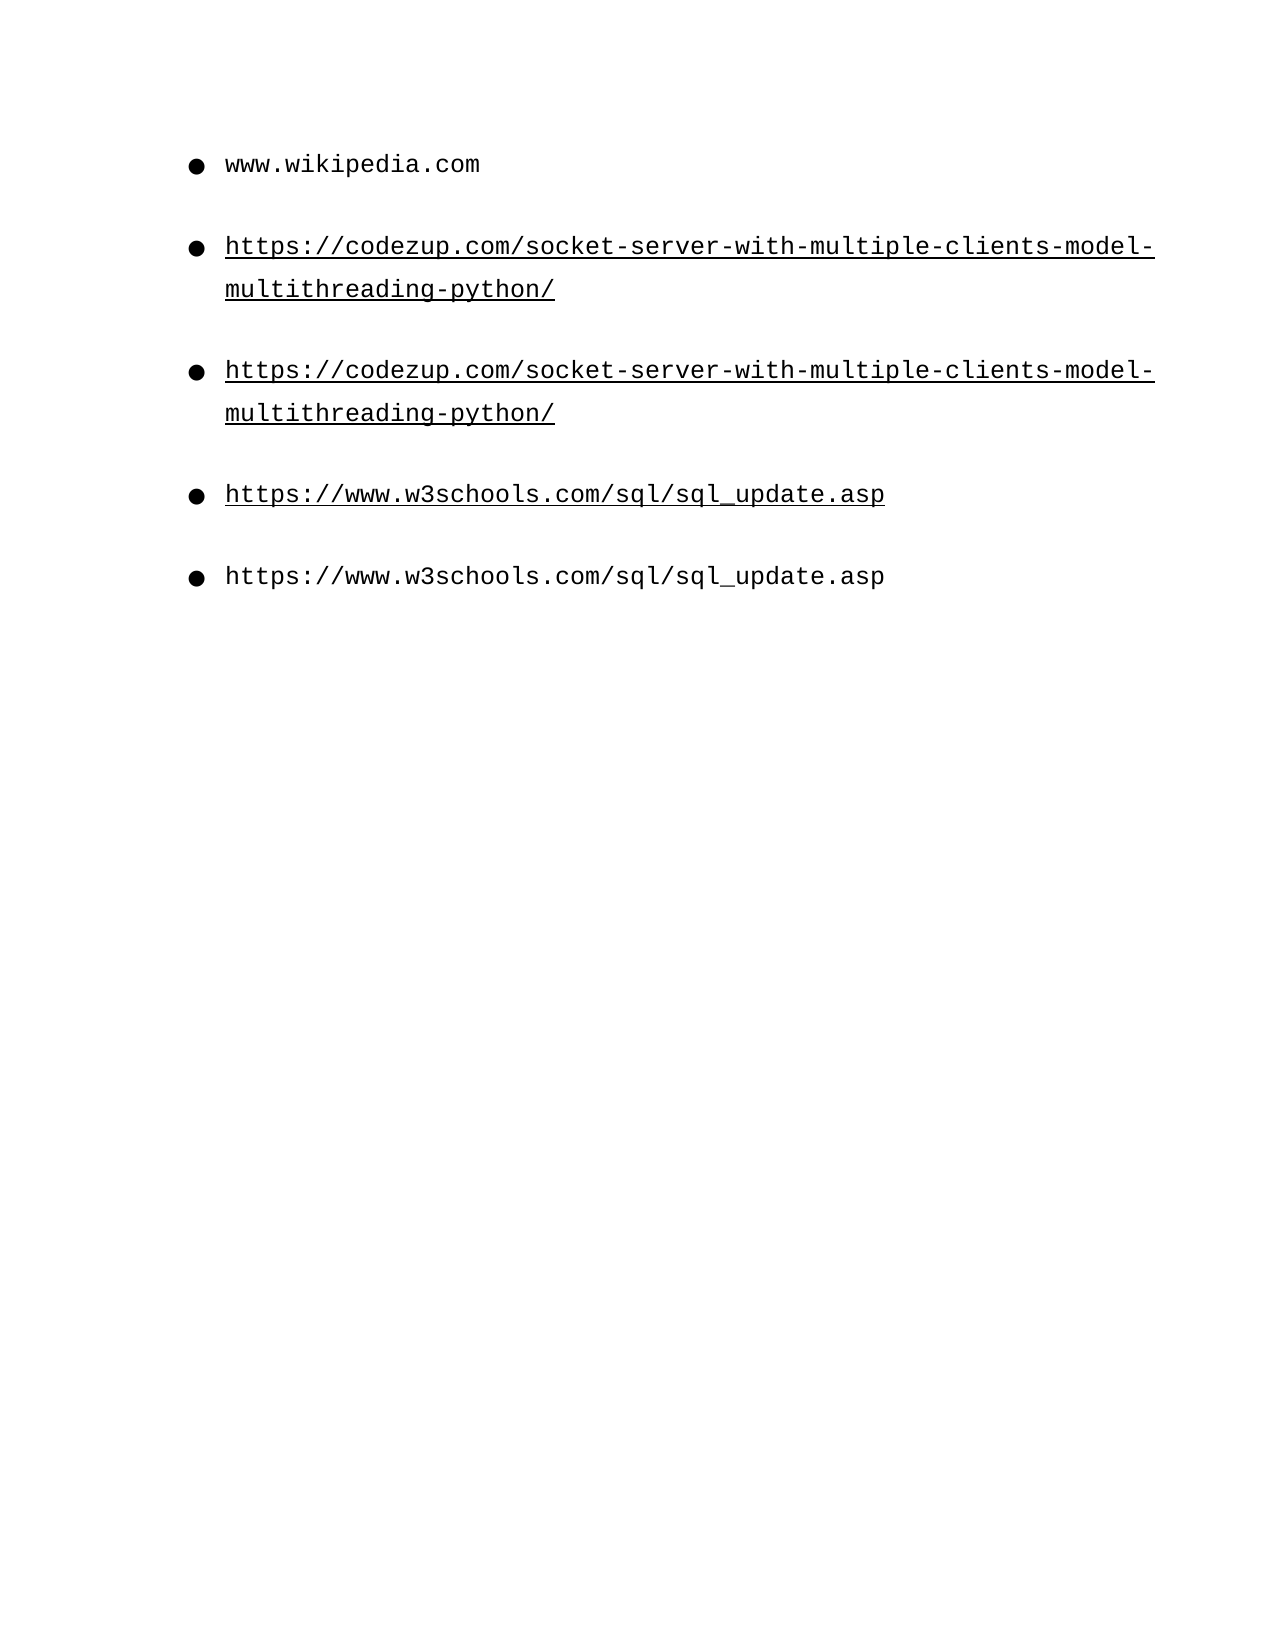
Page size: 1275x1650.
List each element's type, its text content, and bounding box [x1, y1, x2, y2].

list https://codezup.com/socket-server-with-multiple-clients-model-multithreading-python/ [187, 356, 1156, 428]
list https://www.w3schools.com/sql/sql_update.asp [187, 480, 1156, 510]
list https://www.w3schools.com/sql/sql_update.asp [187, 562, 1156, 592]
list https://codezup.com/socket-server-with-multiple-clients-model-multithreading-python/ [187, 232, 1156, 304]
list www.wikipedia.com [187, 150, 1156, 180]
